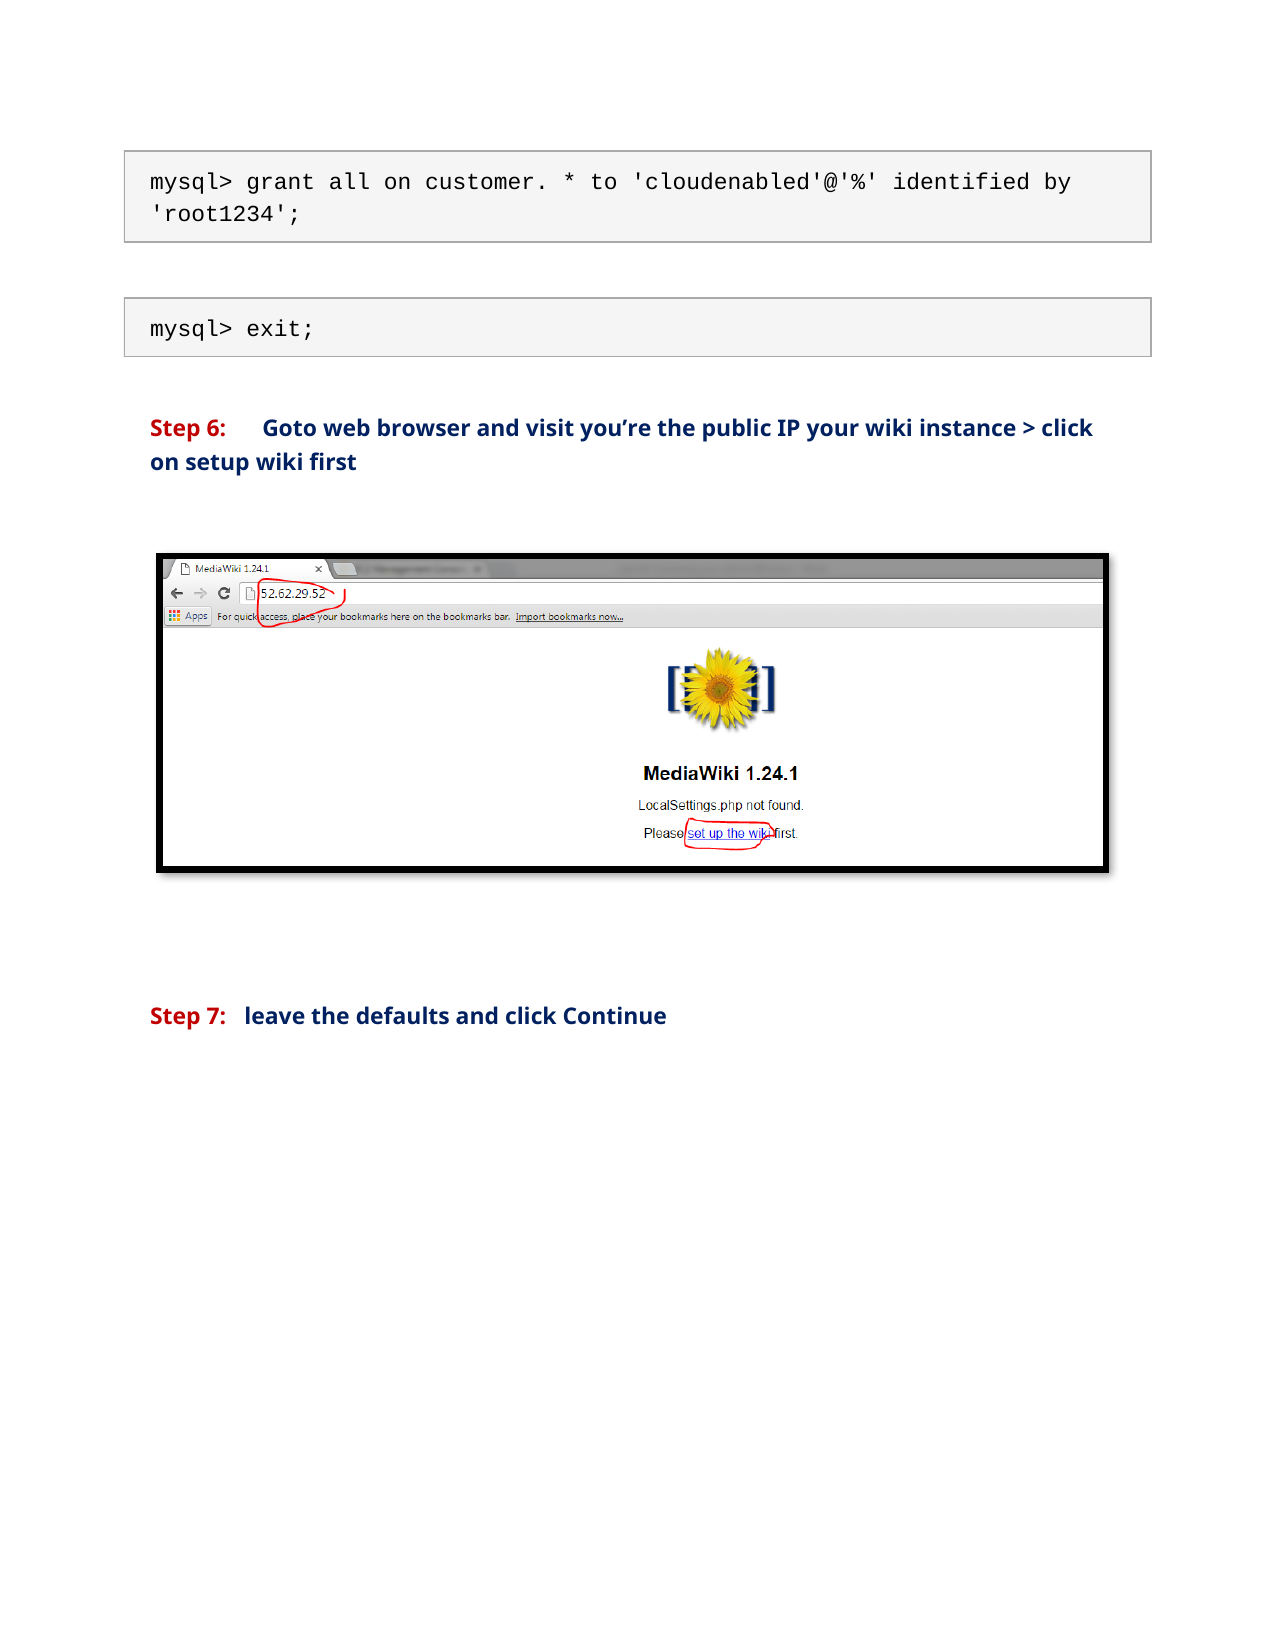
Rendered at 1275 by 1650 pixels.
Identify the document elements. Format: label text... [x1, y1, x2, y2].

text Step 7: leave the defaults and click Continue [150, 1000, 1125, 1031]
text mysql> exit; [125, 299, 1150, 356]
text mysql> grant all on customer. * to 'cloudenabled'@'%' identified by 'root1234'; [125, 152, 1150, 241]
picture [163, 559, 1103, 866]
text Step 6: Goto web browser and visit you’re the public IP your wiki instance > click on setup wiki first [150, 412, 1125, 477]
